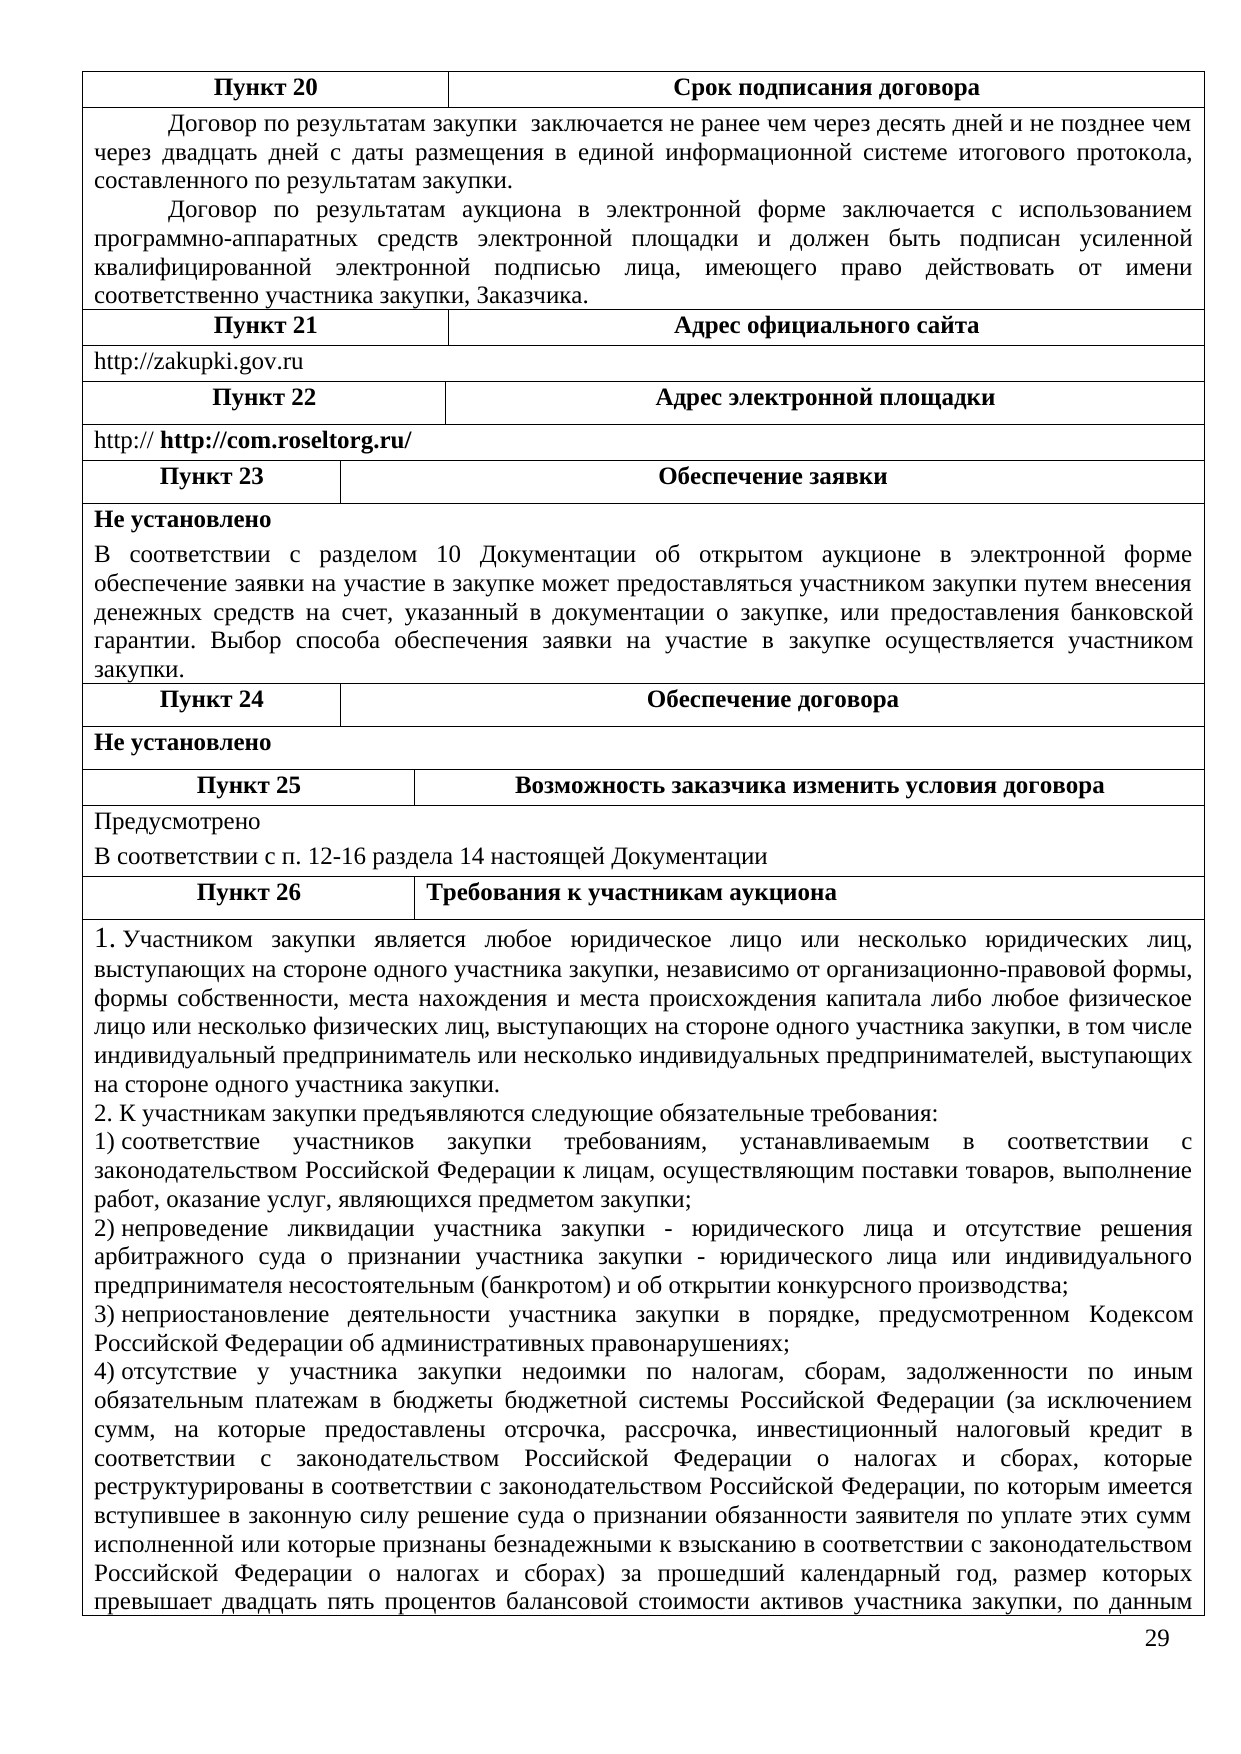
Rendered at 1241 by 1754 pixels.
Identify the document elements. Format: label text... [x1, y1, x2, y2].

table_cell http:// http://com.roseltorg.ru/ [83, 425, 1204, 460]
table_cell Требования к участникам аукциона [415, 877, 1204, 919]
table_cell Договор по результатам закупки заключается не ранее чем через десять дней и не позднее чем через двадцать дней с даты размещения в единой информационной системе итогового протокола, составленного по результатам закупки. Договор по результатам аукциона в электронной форме заключается с использованием программно-аппаратных средств электронной площадки и должен быть подписан усиленной квалифицированной электронной подписью лица, имеющего право действовать от имени соответственно участника закупки, Заказчика. [83, 108, 1204, 309]
table_cell Пункт 21 [83, 310, 448, 345]
table_cell Пункт 22 [83, 382, 445, 424]
table_cell Пункт 24 [83, 684, 340, 726]
table_cell Пункт 25 [83, 770, 414, 805]
table_cell Адрес официального сайта [449, 310, 1204, 345]
table_cell Пункт 23 [83, 461, 340, 503]
table_cell Обеспечение договора [341, 684, 1204, 726]
table_cell Не установлено В соответствии с разделом 10 Документации об открытом аукционе в электронной форме обеспечение заявки на участие в закупке может предоставляться участником закупки путем внесения денежных средств на счет, указанный в документации о закупке, или предоставления банковской гарантии. Выбор способа обеспечения заявки на участие в закупке осуществляется участником закупки. [83, 504, 1204, 683]
table_cell Срок подписания договора [449, 72, 1204, 107]
table_cell Не установлено [83, 727, 1204, 769]
table_cell Возможность заказчика изменить условия договора [415, 770, 1204, 805]
table_cell Пункт 26 [83, 877, 414, 919]
table_cell Обеспечение заявки [341, 461, 1204, 503]
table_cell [83, 920, 1204, 1615]
table_cell Адрес электронной площадки [446, 382, 1204, 424]
table_cell http://zakupki.gov.ru [83, 346, 1204, 381]
table_cell Пункт 20 [83, 72, 448, 107]
table_cell Предусмотрено В соответствии с п. 12-16 раздела 14 настоящей Документации [83, 806, 1204, 876]
